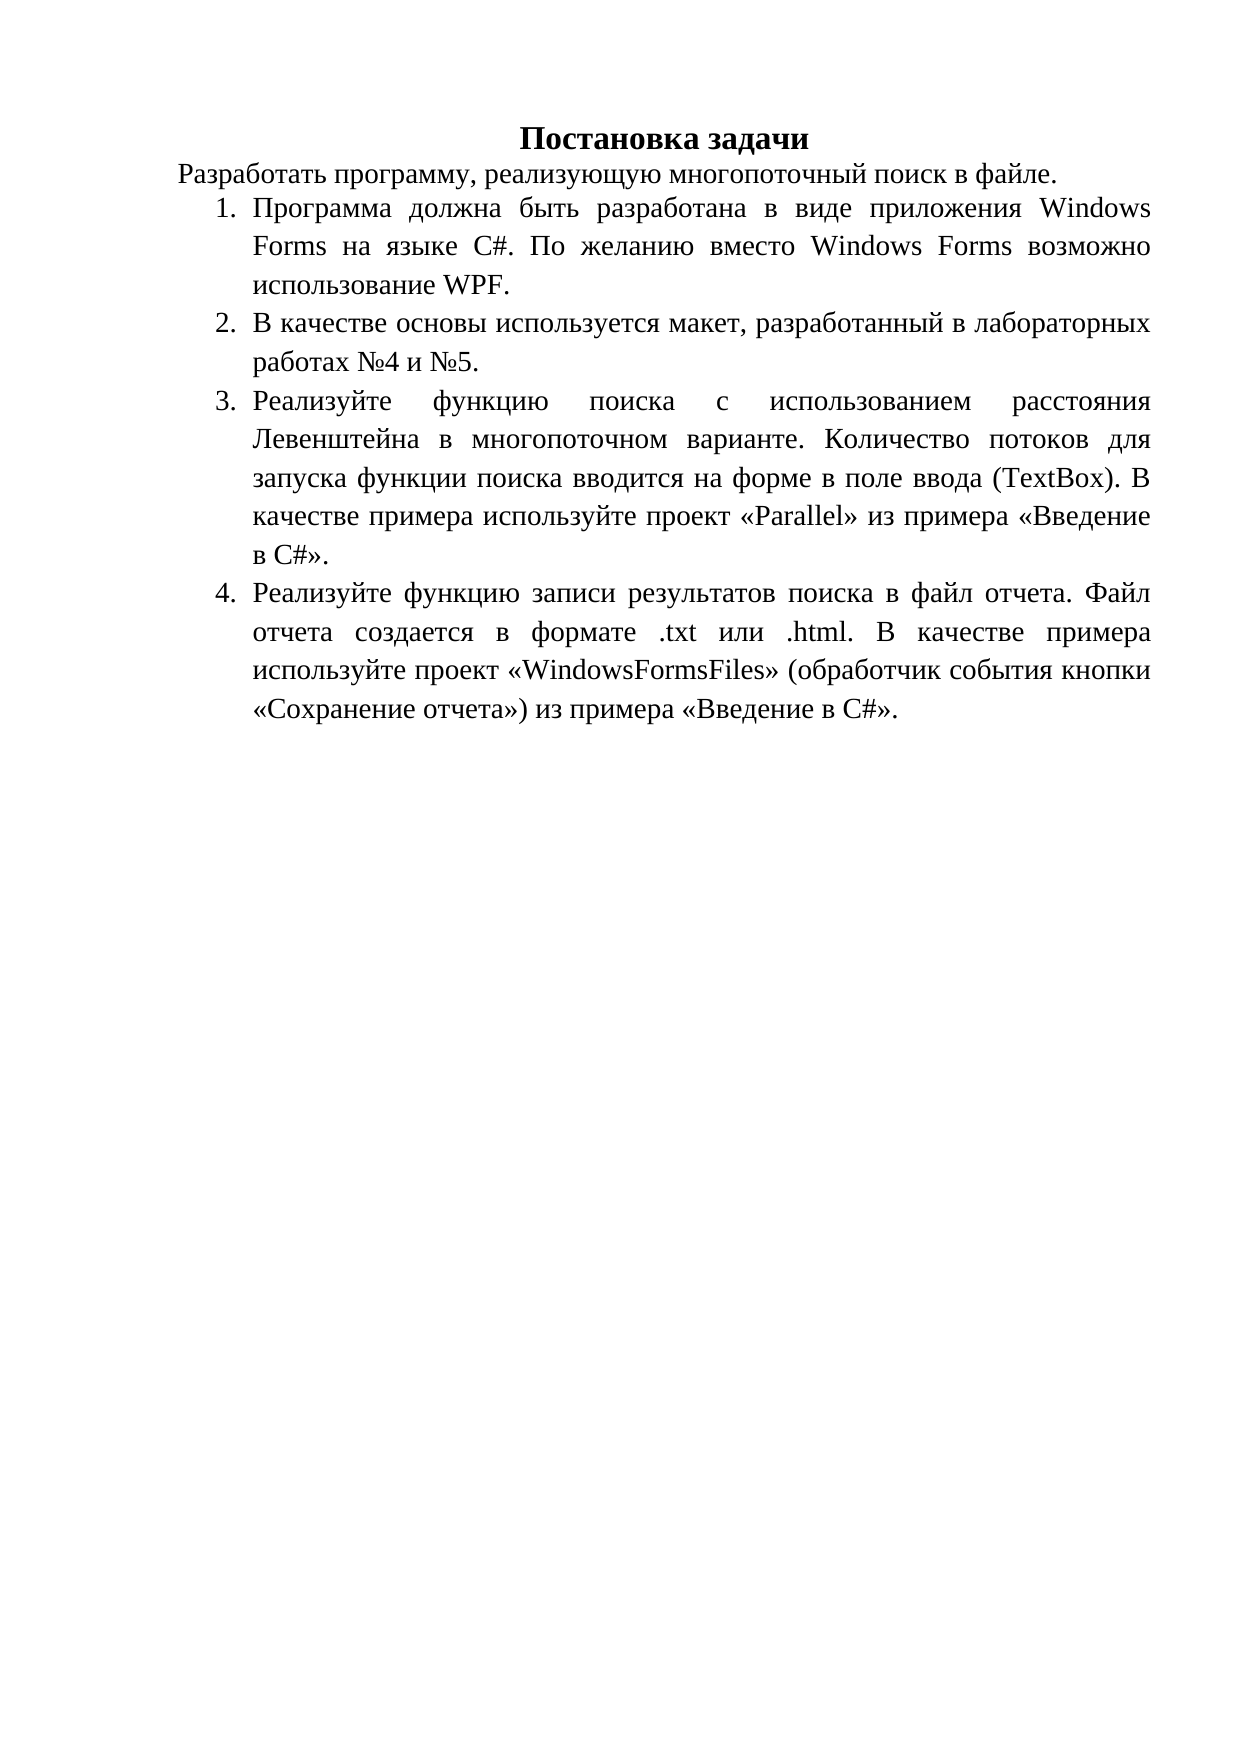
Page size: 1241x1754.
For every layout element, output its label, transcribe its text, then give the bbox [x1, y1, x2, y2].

list Реализуйте функцию поиска с использованием расстояния Левенштейна в многопоточном варианте. Количество потоков для запуска функции поиска вводится на форме в поле ввода (TextBox). В качестве примера используйте проект «Parallel» из примера «Введение в C#». [215, 383, 1152, 570]
text Разработать программу, реализующую многопоточный поиск в файле. [177, 156, 1152, 190]
list В качестве основы используется макет, разработанный в лабораторных работах №4 и №5. [215, 306, 1152, 378]
list Реализуйте функцию записи результатов поиска в файл отчета. Файл отчета создается в формате .txt или .html. В качестве примера используйте проект «WindowsFormsFiles» (обработчик события кнопки «Сохранение отчета») из примера «Введение в C#». [215, 575, 1152, 724]
text Постановка задачи [177, 118, 1152, 156]
list Программа должна быть разработана в виде приложения Windows Forms на языке C#. По желанию вместо Windows Forms возможно использование WPF. [215, 190, 1152, 301]
